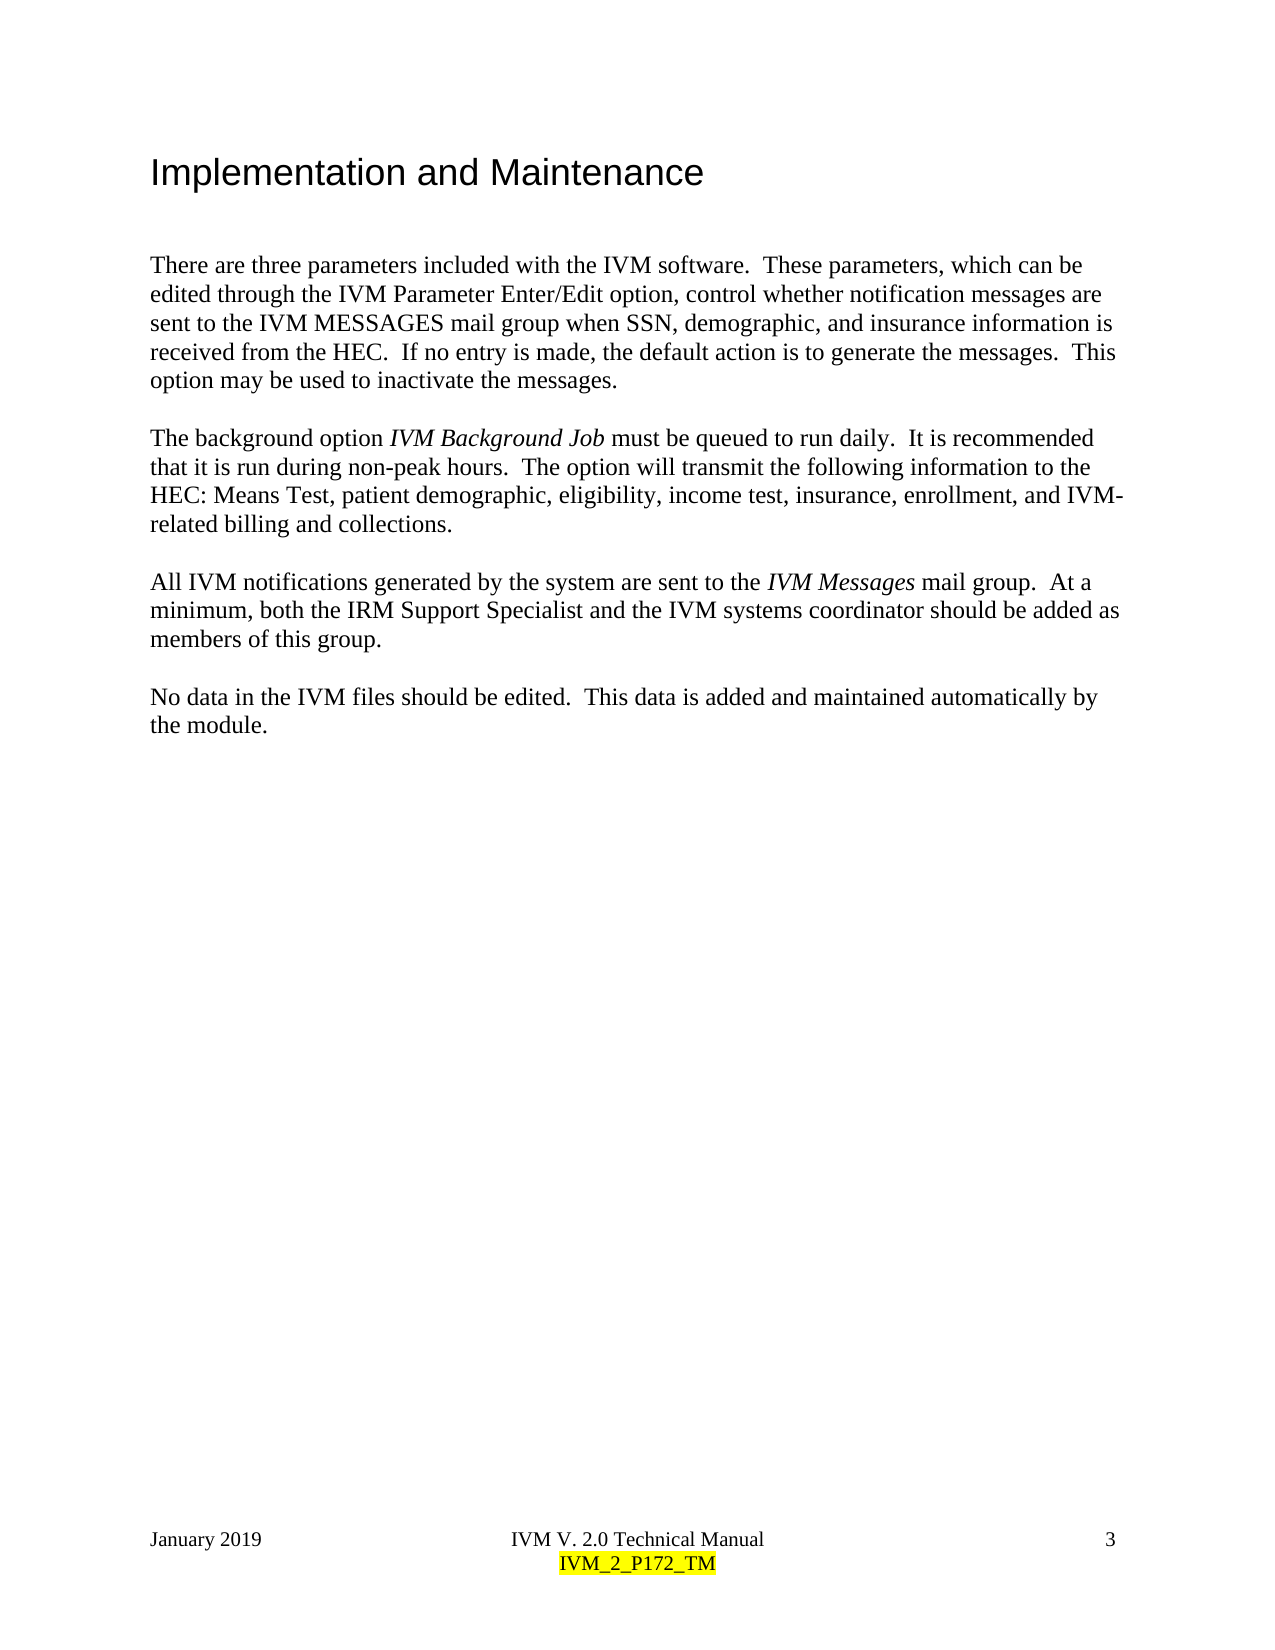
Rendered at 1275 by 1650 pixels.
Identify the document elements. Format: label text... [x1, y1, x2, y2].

text There are three parameters included with the IVM software. These parameters, which can be edited through the IVM Parameter Enter/Edit option, control whether notification messages are sent to the IVM MESSAGES mail group when SSN, demographic, and insurance information is received from the HEC. If no entry is made, the default action is to generate the messages. This option may be used to inactivate the messages. [150, 251, 1125, 394]
text All IVM notifications generated by the system are sent to the IVM Messages mail group. At a minimum, both the IRM Support Specialist and the IVM systems coordinator should be added as members of this group. [150, 567, 1125, 653]
subtitle Implementation and Maintenance [150, 150, 1125, 193]
text No data in the IVM files should be edited. This data is added and maintained automatically by the module. [150, 682, 1125, 739]
text The background option IVM Background Job must be queued to run daily. It is recommended that it is run during non-peak hours. The option will transmit the following information to the HEC: Means Test, patient demographic, eligibility, income test, insurance, enrollment, and IVM-related billing and collections. [150, 423, 1125, 538]
